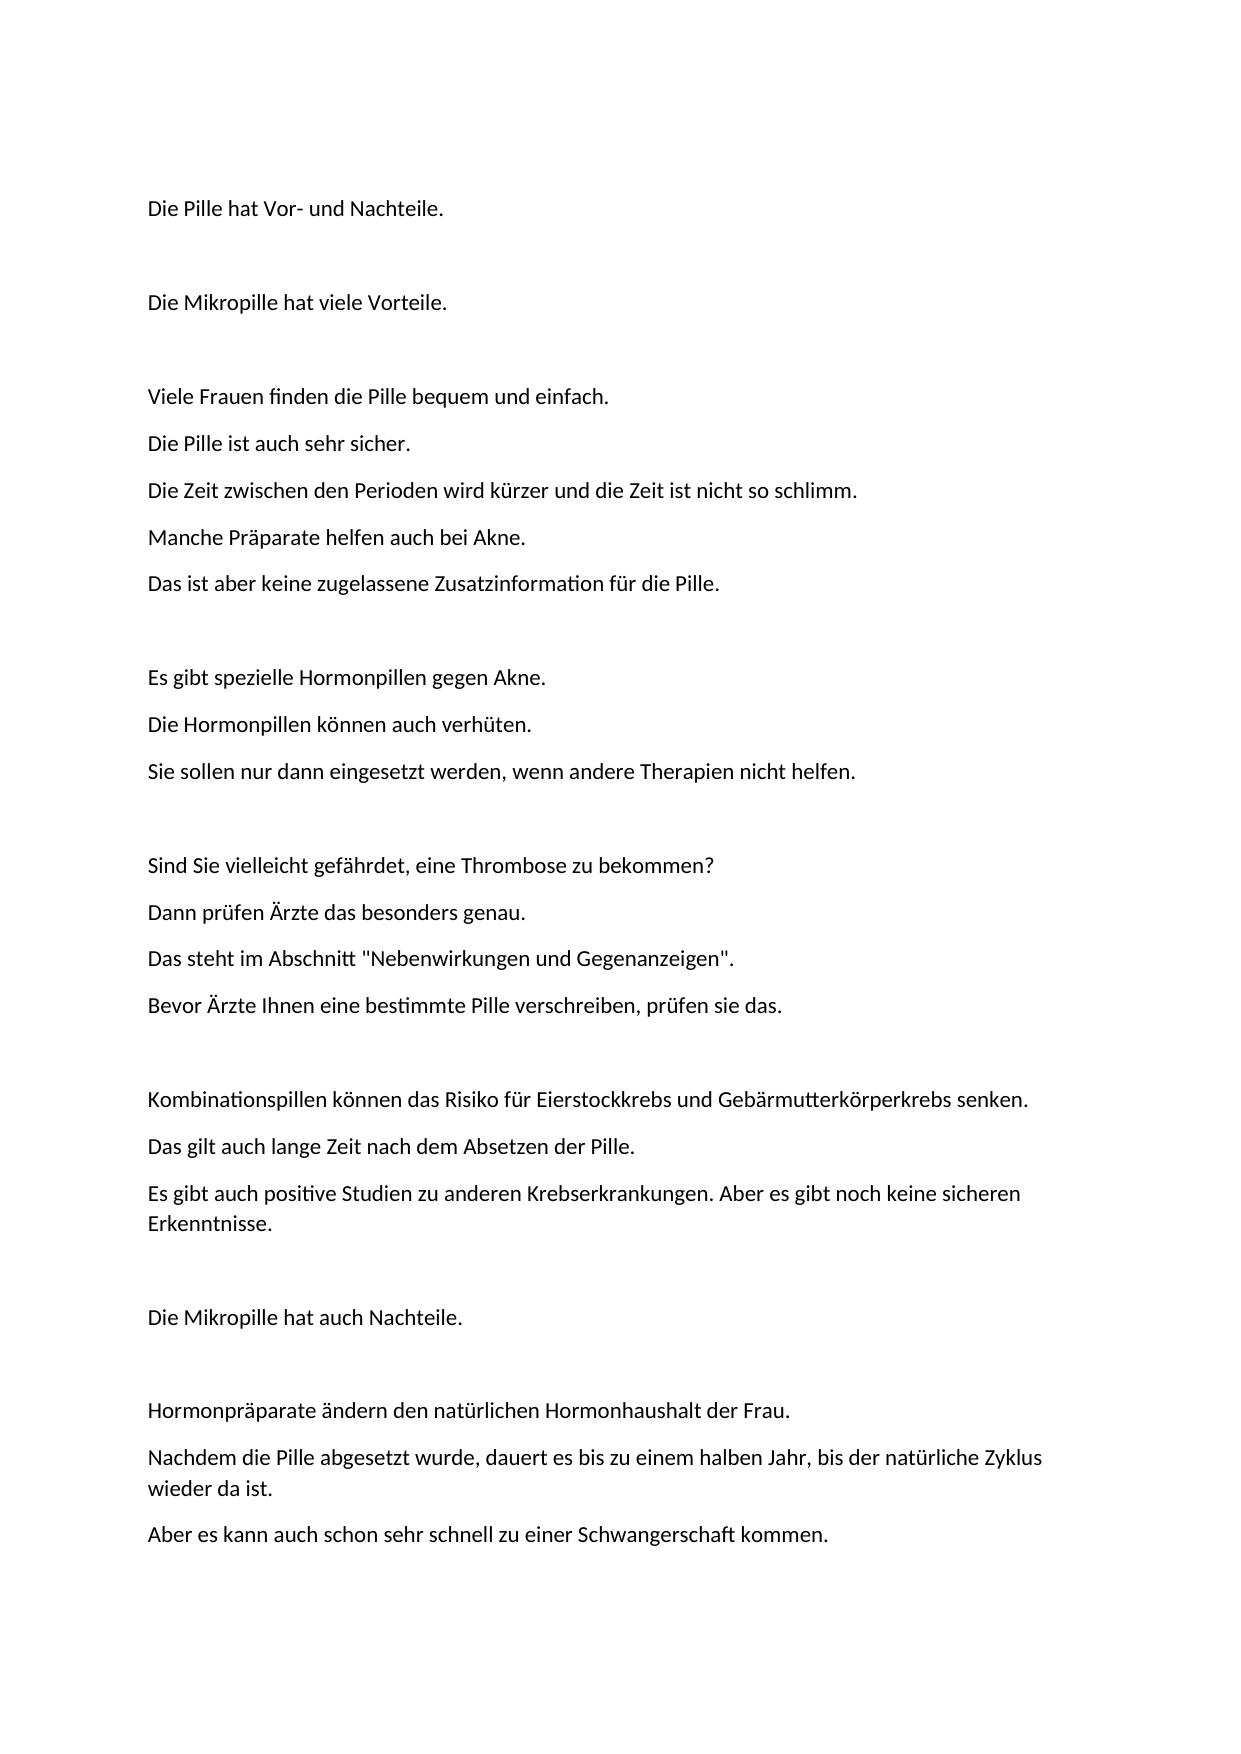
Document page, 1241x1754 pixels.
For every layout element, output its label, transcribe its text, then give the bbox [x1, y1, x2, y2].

text Das ist aber keine zugelassene Zusatzinformation für die Pille. [148, 569, 1093, 597]
text Die Pille ist auch sehr sicher. [148, 429, 1093, 457]
text Aber es kann auch schon sehr schnell zu einer Schwangerschaft kommen. [148, 1521, 1093, 1548]
text Die Mikropille hat auch Nachteile. [148, 1303, 1093, 1331]
text Kombinationspillen können das Risiko für Eierstockkrebs und Gebärmutterkörperkrebs senken. [148, 1085, 1093, 1113]
text Manche Präparate helfen auch bei Akne. [148, 523, 1093, 551]
text Es gibt auch positive Studien zu anderen Krebserkrankungen. Aber es gibt noch keine sicheren Erkenntnisse. [148, 1179, 1093, 1237]
text Die Zeit zwischen den Perioden wird kürzer und die Zeit ist nicht so schlimm. [148, 476, 1093, 504]
text Das steht im Abschnitt "Nebenwirkungen und Gegenanzeigen". [148, 944, 1093, 972]
text Es gibt spezielle Hormonpillen gegen Akne. [148, 663, 1093, 691]
text Bevor Ärzte Ihnen eine bestimmte Pille verschreiben, prüfen sie das. [148, 991, 1093, 1019]
text Die Pille hat Vor- und Nachteile. [148, 194, 1093, 222]
text Dann prüfen Ärzte das besonders genau. [148, 898, 1093, 926]
text Sie sollen nur dann eingesetzt werden, wenn andere Therapien nicht helfen. [148, 757, 1093, 785]
text Nachdem die Pille abgesetzt wurde, dauert es bis zu einem halben Jahr, bis der natürliche Zyklus wieder da ist. [148, 1443, 1093, 1502]
text Die Mikropille hat viele Vorteile. [148, 288, 1093, 316]
text Das gilt auch lange Zeit nach dem Absetzen der Pille. [148, 1132, 1093, 1160]
text Viele Frauen finden die Pille bequem und einfach. [148, 382, 1093, 410]
text Die Hormonpillen können auch verhüten. [148, 710, 1093, 738]
text Sind Sie vielleicht gefährdet, eine Thrombose zu bekommen? [148, 851, 1093, 879]
text Hormonpräparate ändern den natürlichen Hormonhaushalt der Frau. [148, 1397, 1093, 1424]
